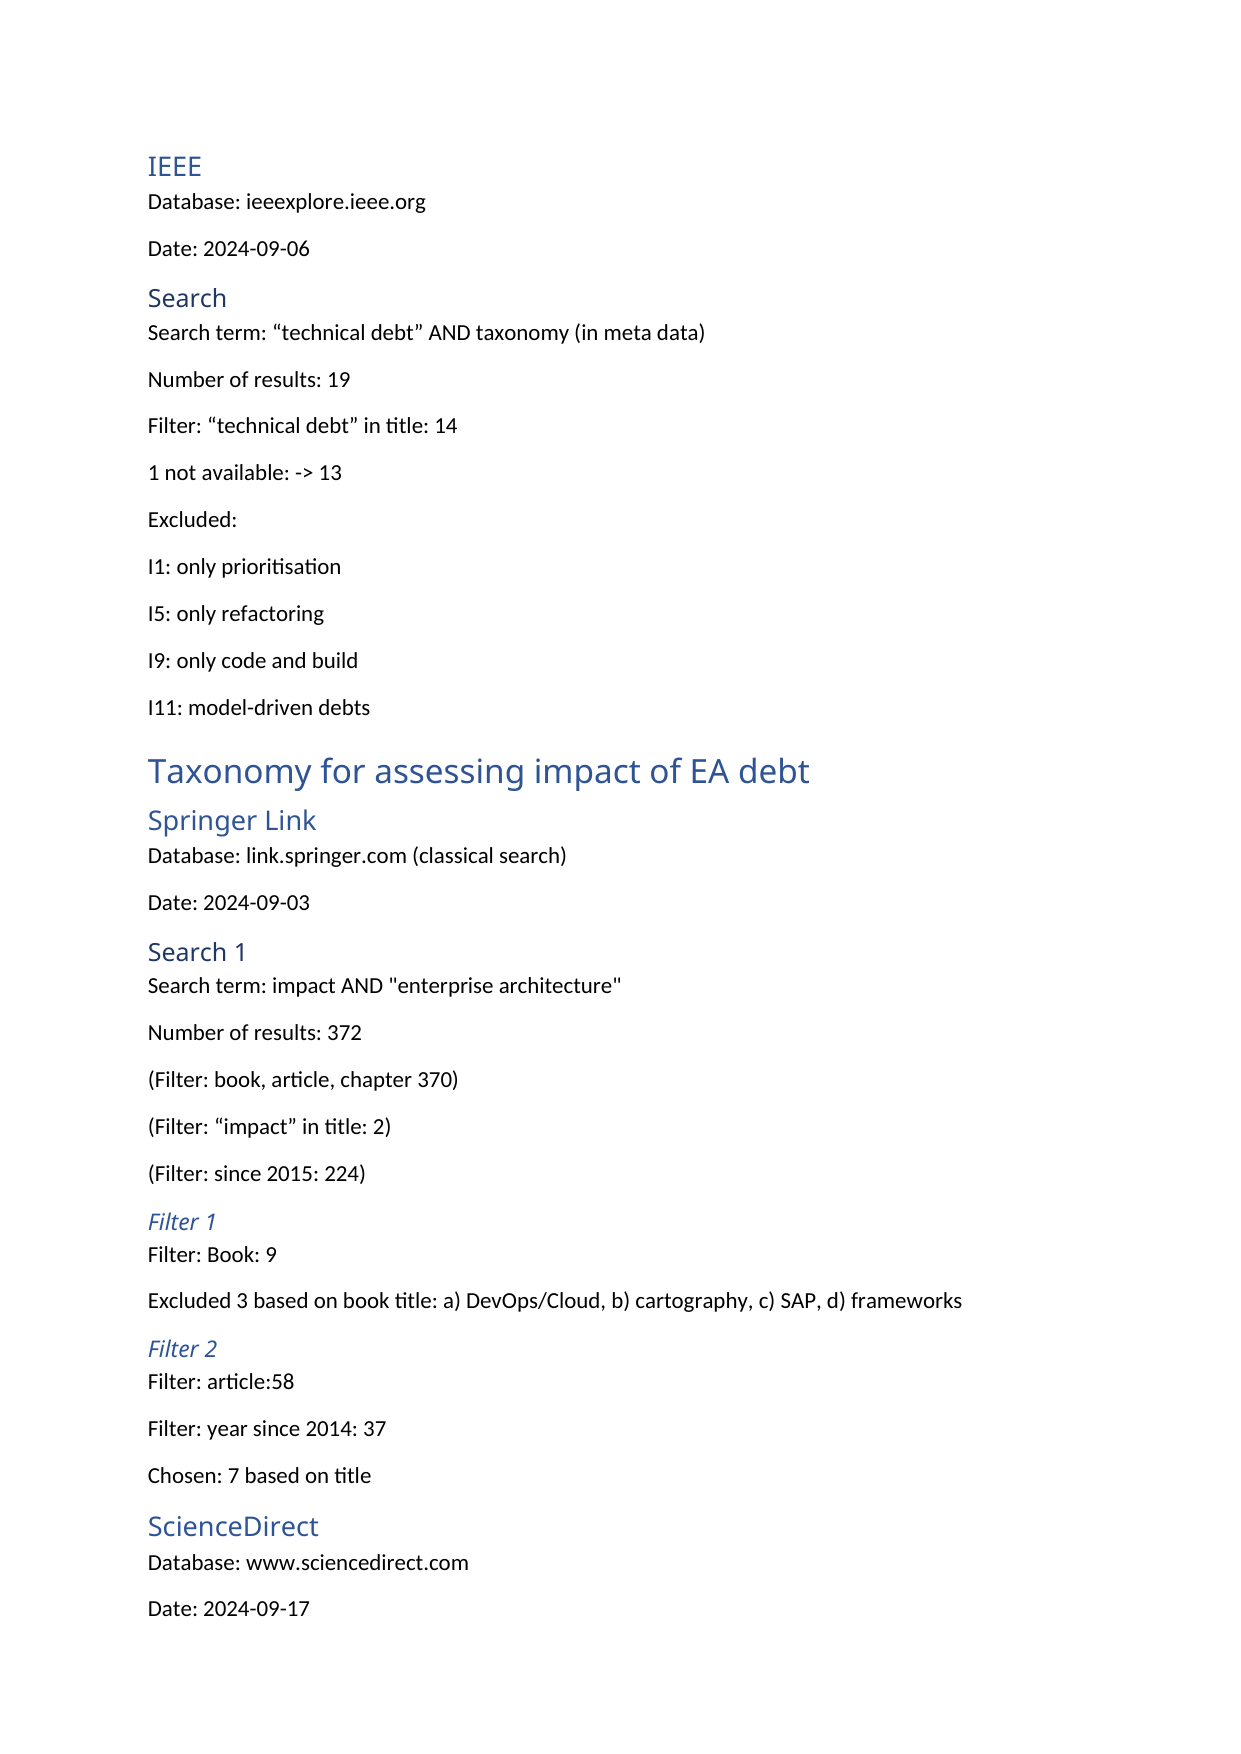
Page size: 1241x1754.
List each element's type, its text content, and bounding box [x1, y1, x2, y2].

text Excluded: [148, 505, 1093, 533]
text Search term: impact AND "enterprise architecture" [148, 972, 1093, 999]
text Database: link.springer.com (classical search) [148, 841, 1093, 869]
text Filter: “technical debt” in title: 14 [148, 412, 1093, 440]
text Database: www.sciencedirect.com [148, 1548, 1093, 1576]
text (Filter: book, article, chapter 370) [148, 1065, 1093, 1093]
text (Filter: “impact” in title: 2) [148, 1112, 1093, 1140]
text I11: model-driven debts [148, 693, 1093, 721]
text Filter: year since 2014: 37 [148, 1414, 1093, 1442]
text Number of results: 19 [148, 365, 1093, 393]
subtitle Search 1 [148, 935, 1093, 969]
subtitle Filter 1 [148, 1206, 1093, 1237]
text I9: only code and build [148, 646, 1093, 674]
text Filter: article:58 [148, 1367, 1093, 1395]
text Excluded 3 based on book title: a) DevOps/Cloud, b) cartography, c) SAP, d) frameworks [148, 1287, 1093, 1314]
text Search term: “technical debt” AND taxonomy (in meta data) [148, 318, 1093, 346]
text Number of results: 372 [148, 1018, 1093, 1046]
text 1 not available: -> 13 [148, 458, 1093, 487]
subtitle IEEE [148, 148, 1093, 184]
text Database: ieeexplore.ieee.org [148, 187, 1093, 215]
text Filter: Book: 9 [148, 1240, 1093, 1268]
subtitle Filter 2 [148, 1333, 1093, 1365]
text I1: only prioritisation [148, 552, 1093, 580]
text Date: 2024-09-06 [148, 234, 1093, 262]
text I5: only refactoring [148, 599, 1093, 627]
text (Filter: since 2015: 224) [148, 1159, 1093, 1187]
subtitle Search [148, 281, 1093, 315]
subtitle Taxonomy for assessing impact of EA debt [148, 748, 1093, 793]
text Date: 2024-09-17 [148, 1594, 1093, 1622]
text Date: 2024-09-03 [148, 888, 1093, 916]
text Chosen: 7 based on title [148, 1461, 1093, 1489]
subtitle Springer Link [148, 801, 1093, 838]
subtitle ScienceDirect [148, 1508, 1093, 1545]
